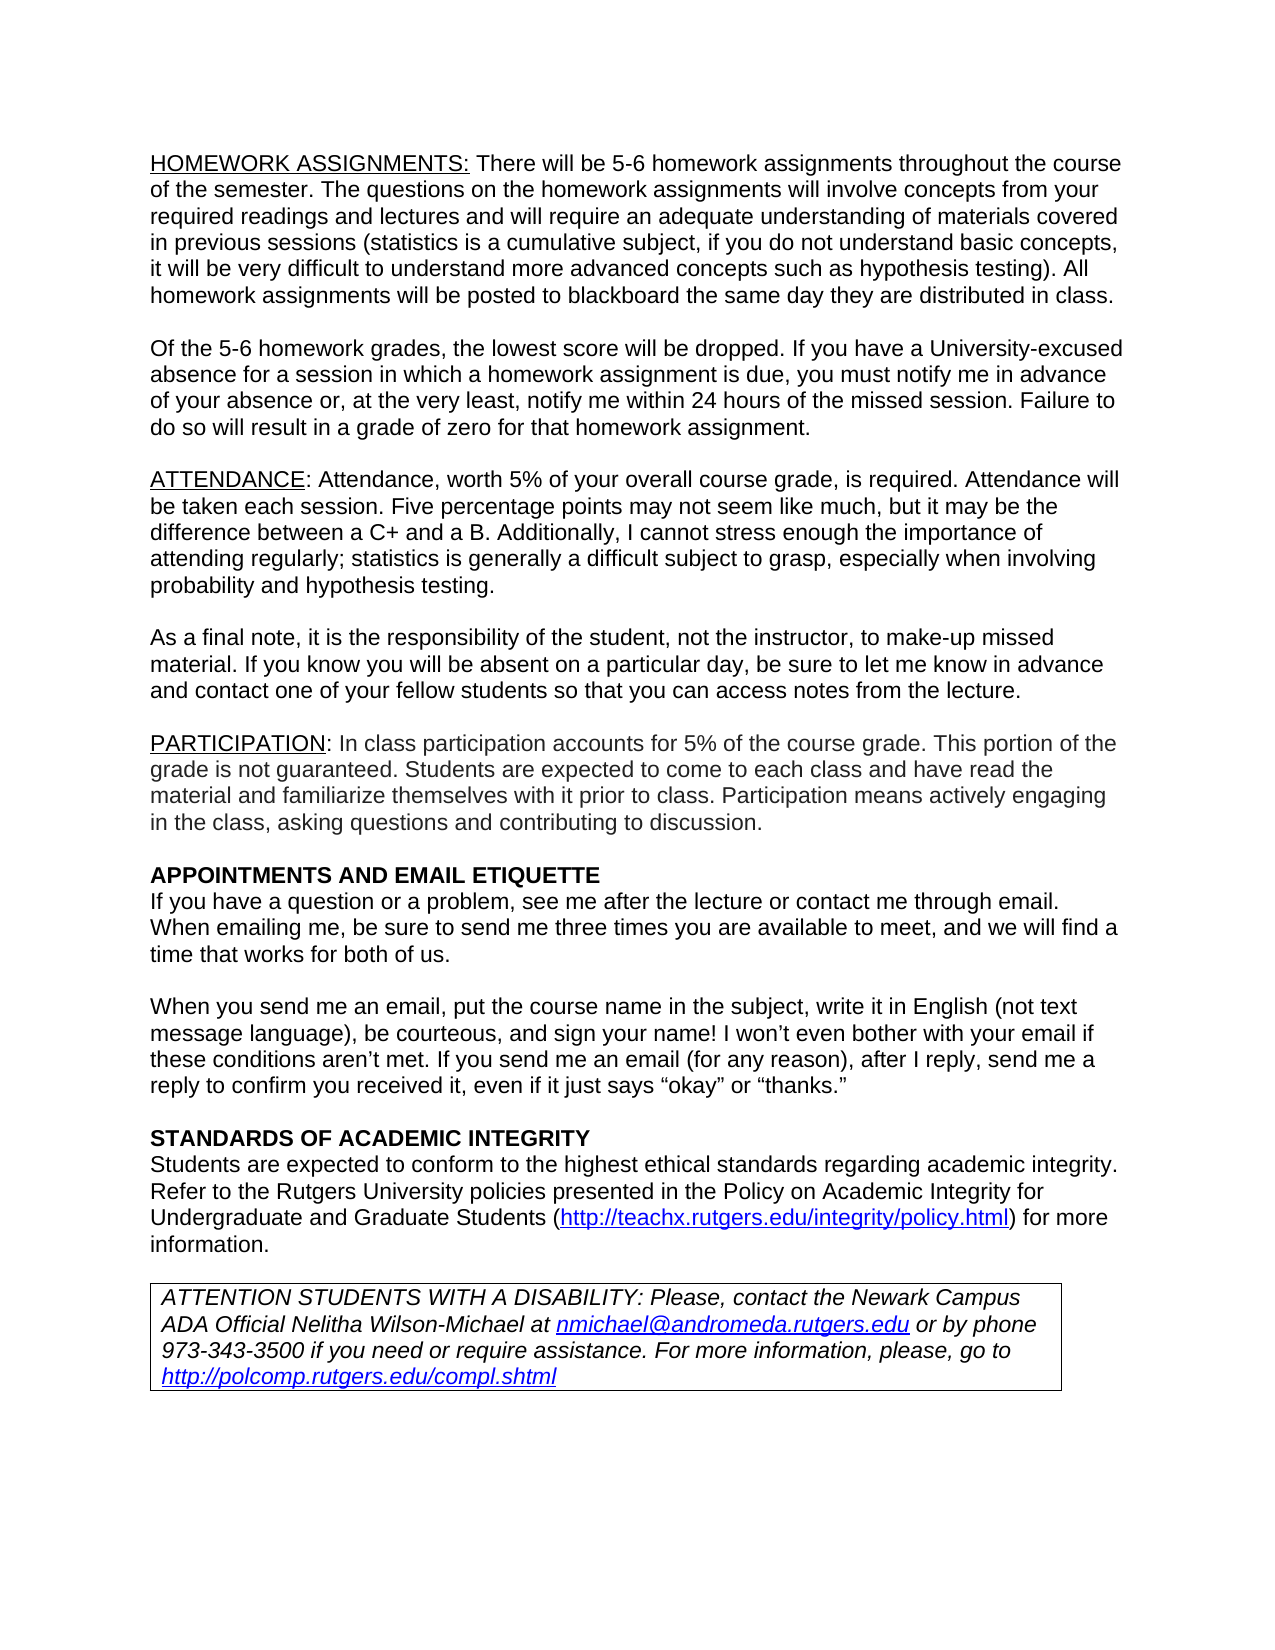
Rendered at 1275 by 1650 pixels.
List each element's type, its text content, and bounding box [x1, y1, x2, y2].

text As a final note, it is the responsibility of the student, not the instructor, to make-up missed material. If you know you will be absent on a particular day, be sure to let me know in advance and contact one of your fellow students so that you can access notes from the lecture. [150, 624, 1125, 703]
text When you send me an email, put the course name in the subject, write it in English (not text message language), be courteous, and sign your name! I won’t even bother with your email if these conditions aren’t met. If you send me an email (for any reason), after I reply, send me a reply to confirm you received it, even if it just says “okay” or “thanks.” [150, 993, 1125, 1099]
text HOMEWORK ASSIGNMENTS: There will be 5-6 homework assignments throughout the course of the semester. The questions on the homework assignments will involve concepts from your required readings and lectures and will require an adequate understanding of materials covered in previous sessions (statistics is a cumulative subject, if you do not understand basic concepts, it will be very difficult to understand more advanced concepts such as hypothesis testing). All homework assignments will be posted to blackboard the same day they are distributed in class. [150, 150, 1125, 308]
text PARTICIPATION: In class participation accounts for 5% of the course grade. This portion of the grade is not guaranteed. Students are expected to come to each class and have read the material and familiarize themselves with it prior to class. Participation means actively engaging in the class, asking questions and contributing to discussion. [150, 730, 1125, 835]
text Of the 5-6 homework grades, the lowest score will be dropped. If you have a University-excused absence for a session in which a homework assignment is due, you must notify me in advance of your absence or, at the very least, notify me within 24 hours of the missed session. Failure to do so will result in a grade of zero for that homework assignment. [150, 334, 1125, 440]
text APPOINTMENTS AND EMAIL ETIQUETTE [150, 862, 1125, 888]
text ATTENDANCE: Attendance, worth 5% of your overall course grade, is required. Attendance will be taken each session. Five percentage points may not seem like much, but it may be the difference between a C+ and a B. Additionally, I cannot stress enough the importance of attending regularly; statistics is generally a difficult subject to grasp, especially when involving probability and hypothesis testing. [150, 466, 1125, 598]
text STANDARDS OF ACADEMIC INTEGRITY [150, 1125, 1125, 1151]
table_header ATTENTION STUDENTS WITH A DISABILITY: Please, contact the Newark Campus ADA Official Nelitha Wilson-Michael at nmichael@andromeda.rutgers.edu or by phone 973-343-3500 if you need or require assistance. For more information, please, go to http://polcomp.rutgers.edu/compl.shtml [151, 1284, 1061, 1390]
text If you have a question or a problem, see me after the lecture or contact me through email. When emailing me, be sure to send me three times you are available to meet, and we will find a time that works for both of us. [150, 888, 1125, 967]
text Students are expected to conform to the highest ethical standards regarding academic integrity. Refer to the Rutgers University policies presented in the Policy on Academic Integrity for Undergraduate and Graduate Students (http://teachx.rutgers.edu/integrity/policy.html) for more information. [150, 1151, 1125, 1257]
